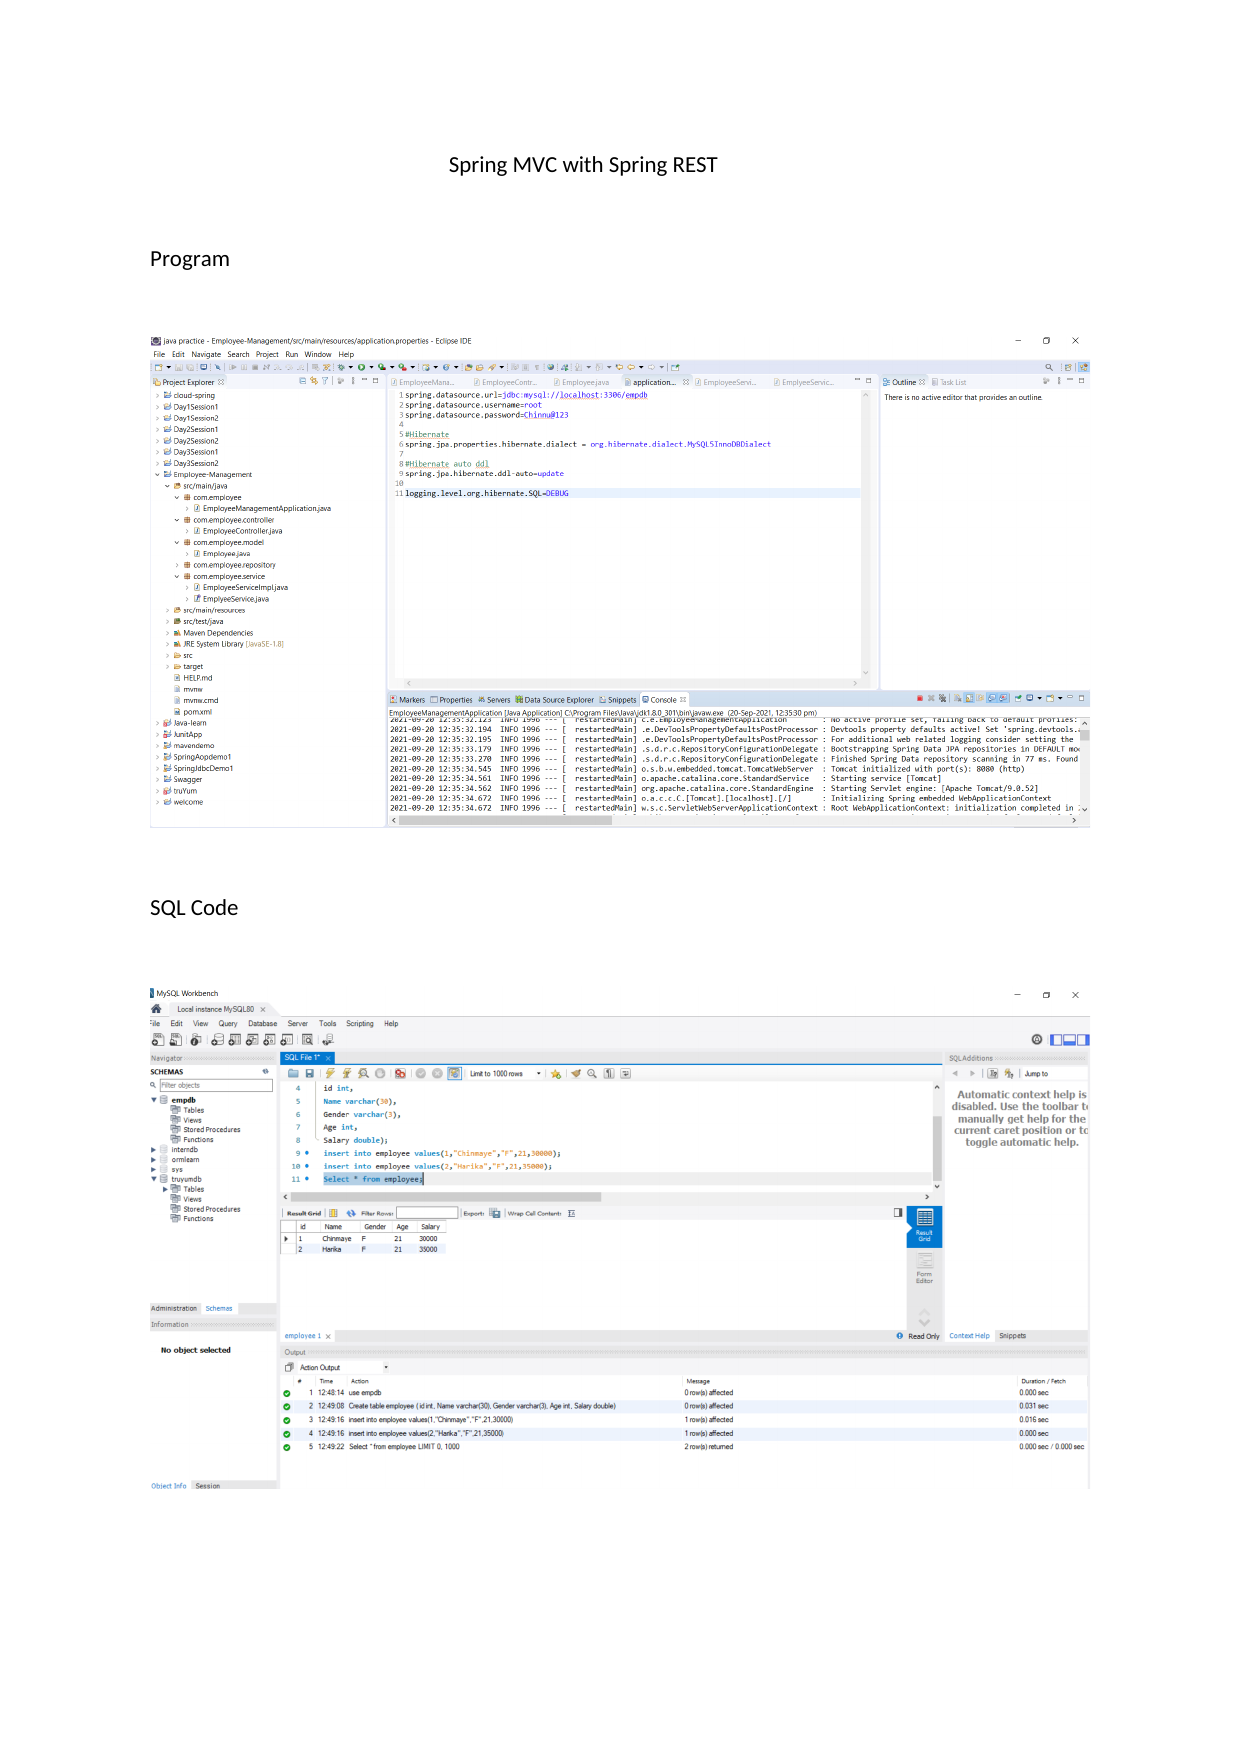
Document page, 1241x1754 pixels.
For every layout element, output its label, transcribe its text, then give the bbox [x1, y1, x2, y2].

picture [150, 337, 1091, 828]
text Program [150, 244, 1090, 272]
text SQL Code [150, 893, 1090, 921]
text Spring MVC with Spring REST [150, 150, 1090, 178]
picture [150, 986, 1091, 1489]
